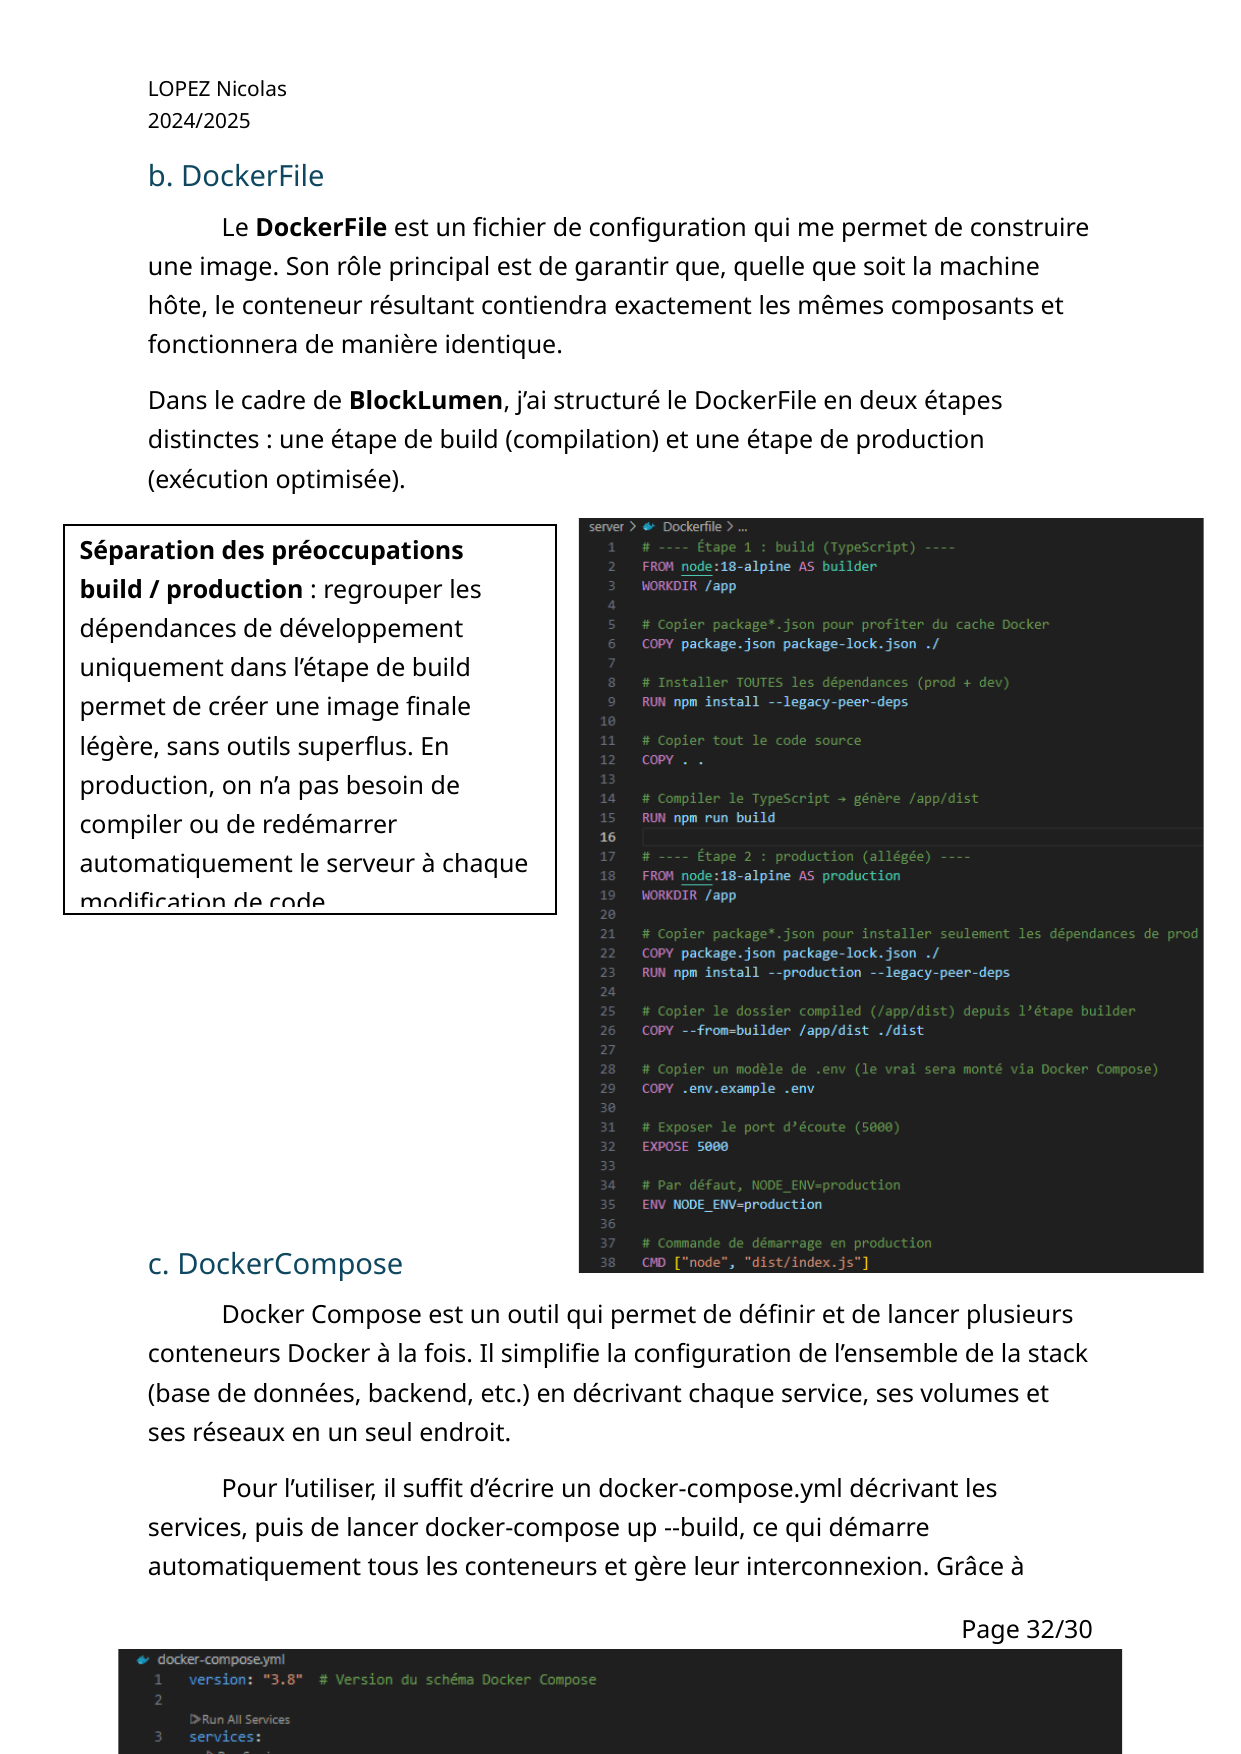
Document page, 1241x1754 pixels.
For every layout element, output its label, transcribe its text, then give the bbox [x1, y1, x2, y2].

picture [118, 1649, 1123, 1754]
subtitle c. DockerCompose [148, 1243, 1093, 1283]
text Le DockerFile est un fichier de configuration qui me permet de construire une image. Son rôle principal est de garantir que, quelle que soit la machine hôte, le conteneur résultant contiendra exactement les mêmes composants et fonctionnera de manière identique. [148, 210, 1093, 361]
subtitle b. DockerFile [148, 156, 1093, 195]
text Docker Compose est un outil qui permet de définir et de lancer plusieurs conteneurs Docker à la fois. Il simplifie la configuration de l’ensemble de la stack (base de données, backend, etc.) en décrivant chaque service, ses volumes et ses réseaux en un seul endroit. [148, 1297, 1093, 1448]
picture [578, 518, 1204, 1273]
text Dans le cadre de BlockLumen, j’ai structuré le DockerFile en deux étapes distinctes : une étape de build (compilation) et une étape de production (exécution optimisée). [148, 383, 1093, 495]
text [148, 1470, 1093, 1583]
